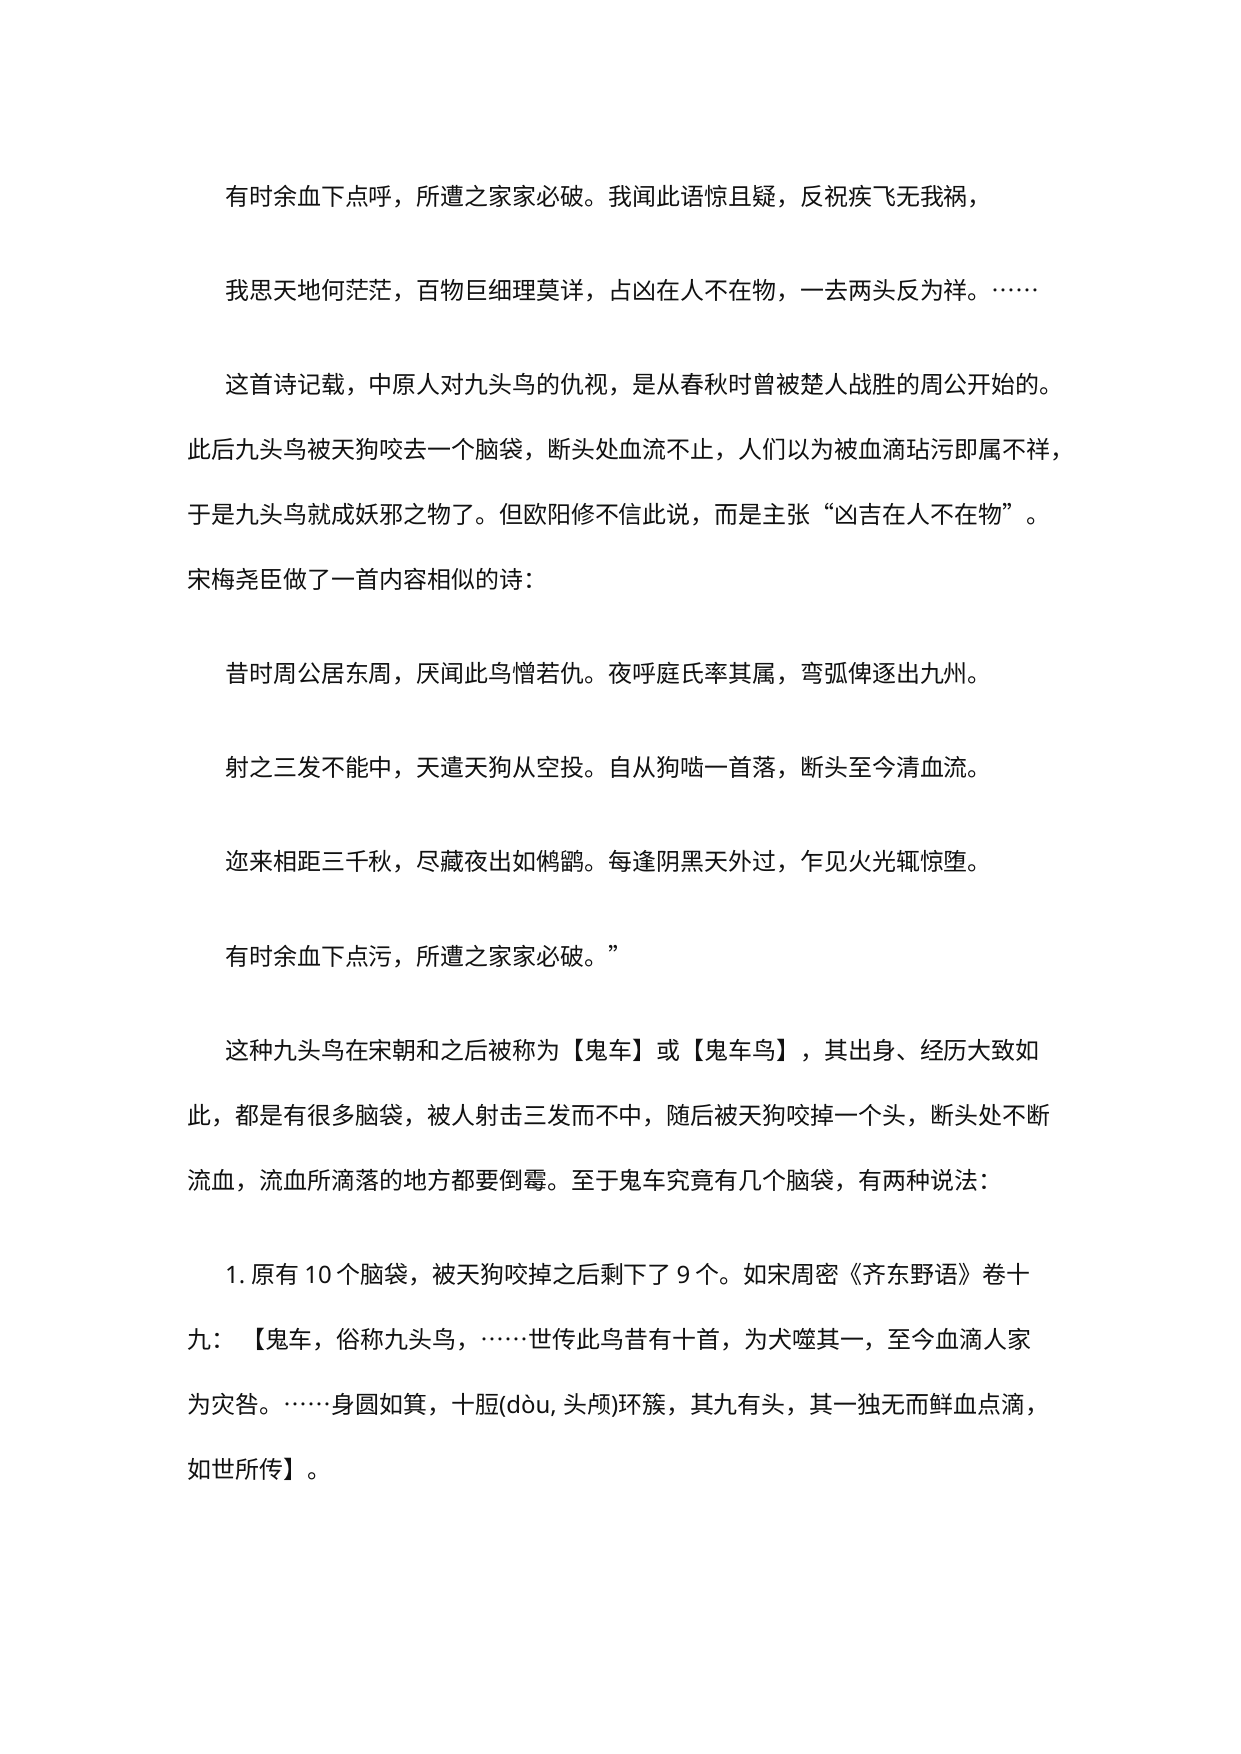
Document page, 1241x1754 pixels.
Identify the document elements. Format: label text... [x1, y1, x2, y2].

text 射之三发不能中，天遣天狗从空投。自从狗啮一首落，断头至今清血流。 [187, 734, 1053, 799]
text 这首诗记载，中原人对九头鸟的仇视，是从春秋时曾被楚人战胜的周公开始的。此后九头鸟被天狗咬去一个脑袋，断头处血流不止，人们以为被血滴玷污即属不祥，于是九头鸟就成妖邪之物了。但欧阳修不信此说，而是主张“凶吉在人不在物”。宋梅尧臣做了一首内容相似的诗： [187, 350, 1053, 610]
text 我思天地何茫茫，百物巨细理莫详，占凶在人不在物，一去两头反为祥。…… [187, 256, 1053, 321]
text 有时余血下点污，所遭之家家必破。” [187, 922, 1053, 987]
text 1. 原有10个脑袋，被天狗咬掉之后剩下了9个。如宋周密《齐东野语》卷十九： 【鬼车，俗称九头鸟，……世传此鸟昔有十首，为犬噬其一，至今血滴人家为灾咎。……身圆如箕，十脰(dòu, 头颅)环簇，其九有头，其一独无而鲜血点滴，如世所传】。 [187, 1240, 1053, 1500]
text 昔时周公居东周，厌闻此鸟憎若仇。夜呼庭氏率其属，弯弧俾逐出九州。 [187, 639, 1053, 704]
text 这种九头鸟在宋朝和之后被称为【鬼车】或【鬼车鸟】，其出身、经历大致如此，都是有很多脑袋，被人射击三发而不中，随后被天狗咬掉一个头，断头处不断流血，流血所滴落的地方都要倒霉。至于鬼车究竟有几个脑袋，有两种说法： [187, 1016, 1053, 1211]
text 迩来相距三千秋，尽藏夜出如鸺鹠。每逢阴黑天外过，乍见火光辄惊堕。 [187, 828, 1053, 893]
text 有时余血下点呼，所遭之家家必破。我闻此语惊且疑，反祝疾飞无我祸， [187, 162, 1053, 227]
